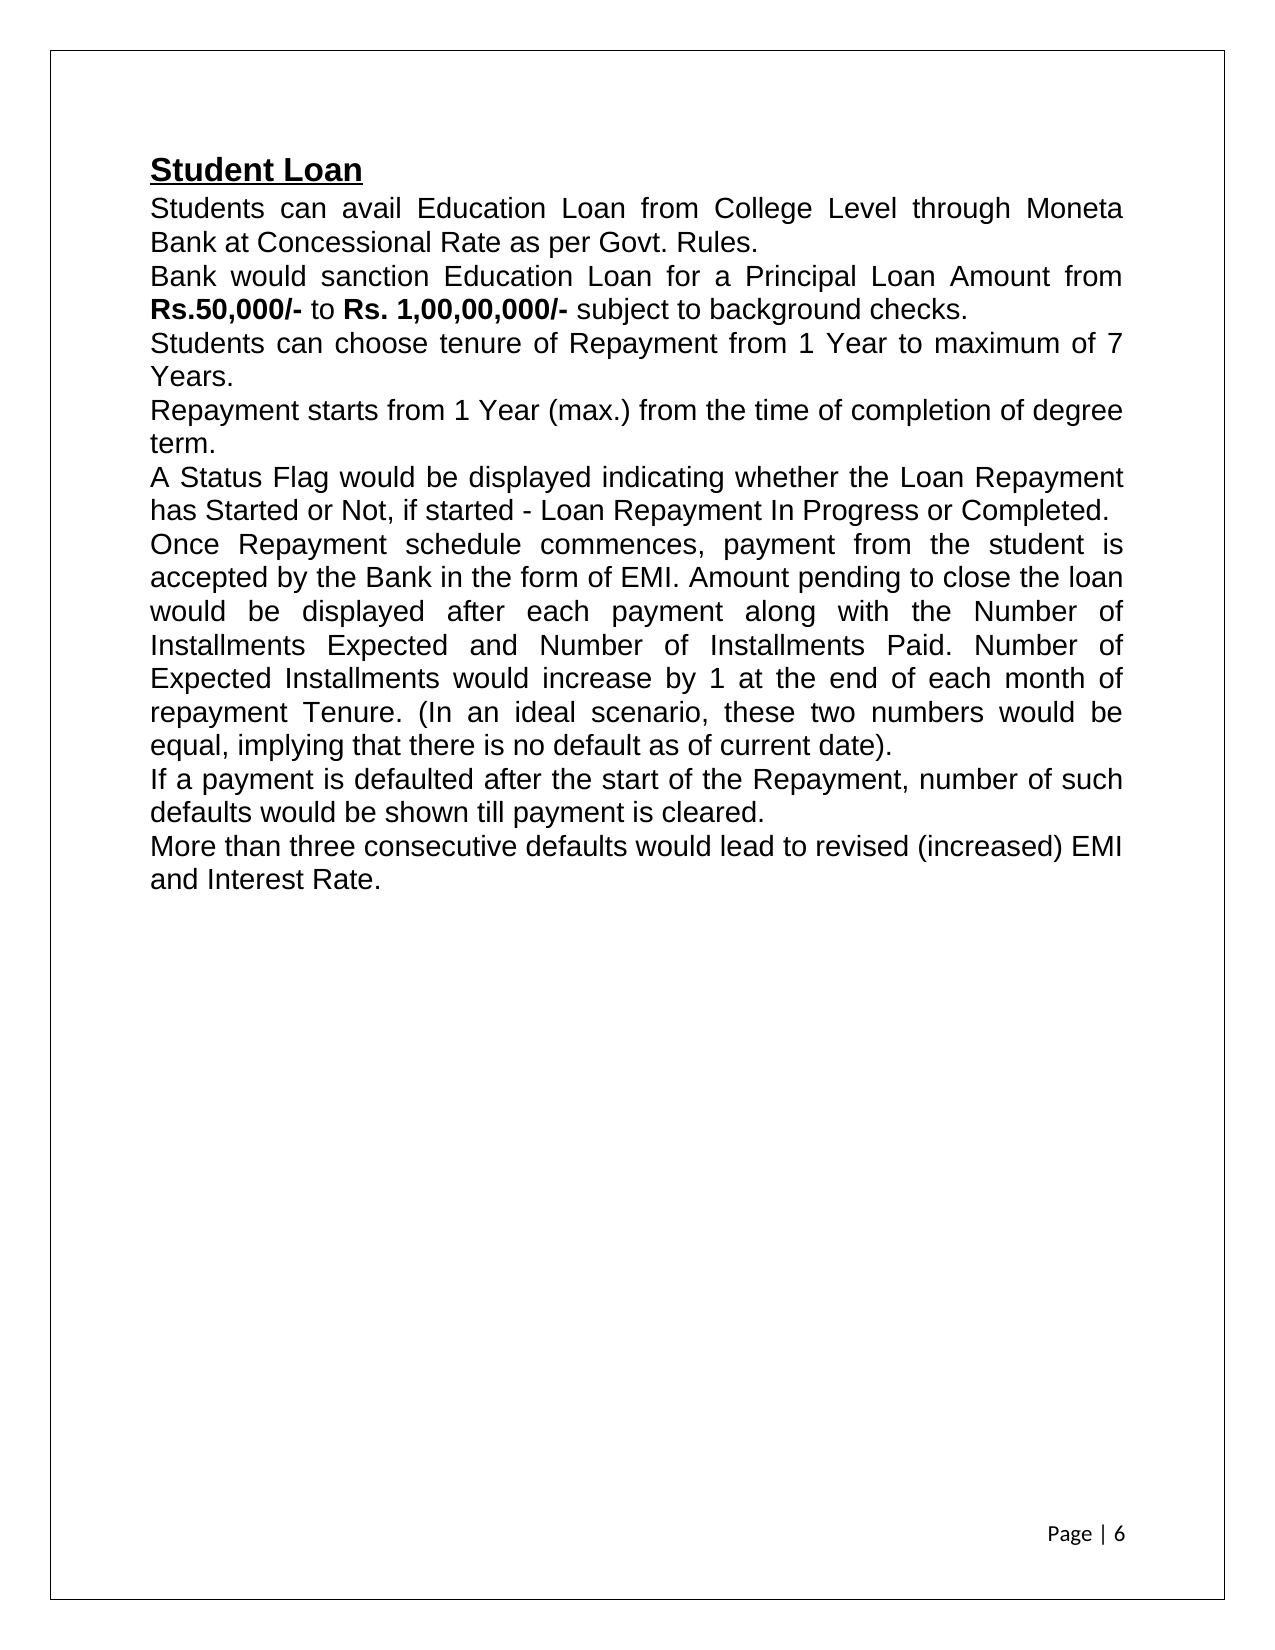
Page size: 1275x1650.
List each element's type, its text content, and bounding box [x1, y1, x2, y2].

text More than three consecutive defaults would lead to revised (increased) EMI and Interest Rate. [150, 829, 1125, 896]
text Students can choose tenure of Repayment from 1 Year to maximum of 7 Years. [150, 326, 1125, 393]
text Bank would sanction Education Loan for a Principal Loan Amount from Rs.50,000/- to Rs. 1,00,00,000/- subject to background checks. [150, 258, 1125, 326]
text If a payment is defaulted after the start of the Repayment, number of such defaults would be shown till payment is cleared. [150, 762, 1125, 829]
text Repayment starts from 1 Year (max.) from the time of completion of degree term. [150, 393, 1125, 460]
subtitle Student Loan [150, 150, 1125, 188]
text Students can avail Education Loan from College Level through Moneta Bank at Concessional Rate as per Govt. Rules. [150, 191, 1125, 258]
text Once Repayment schedule commences, payment from the student is accepted by the Bank in the form of EMI. Amount pending to close the loan would be displayed after each payment along with the Number of Installments Expected and Number of Installments Paid. Number of Expected Installments would increase by 1 at the end of each month of repayment Tenure. (In an ideal scenario, these two numbers would be equal, implying that there is no default as of current date). [150, 527, 1125, 762]
text A Status Flag would be displayed indicating whether the Loan Repayment has Started or Not, if started - Loan Repayment In Progress or Completed. [150, 460, 1125, 527]
